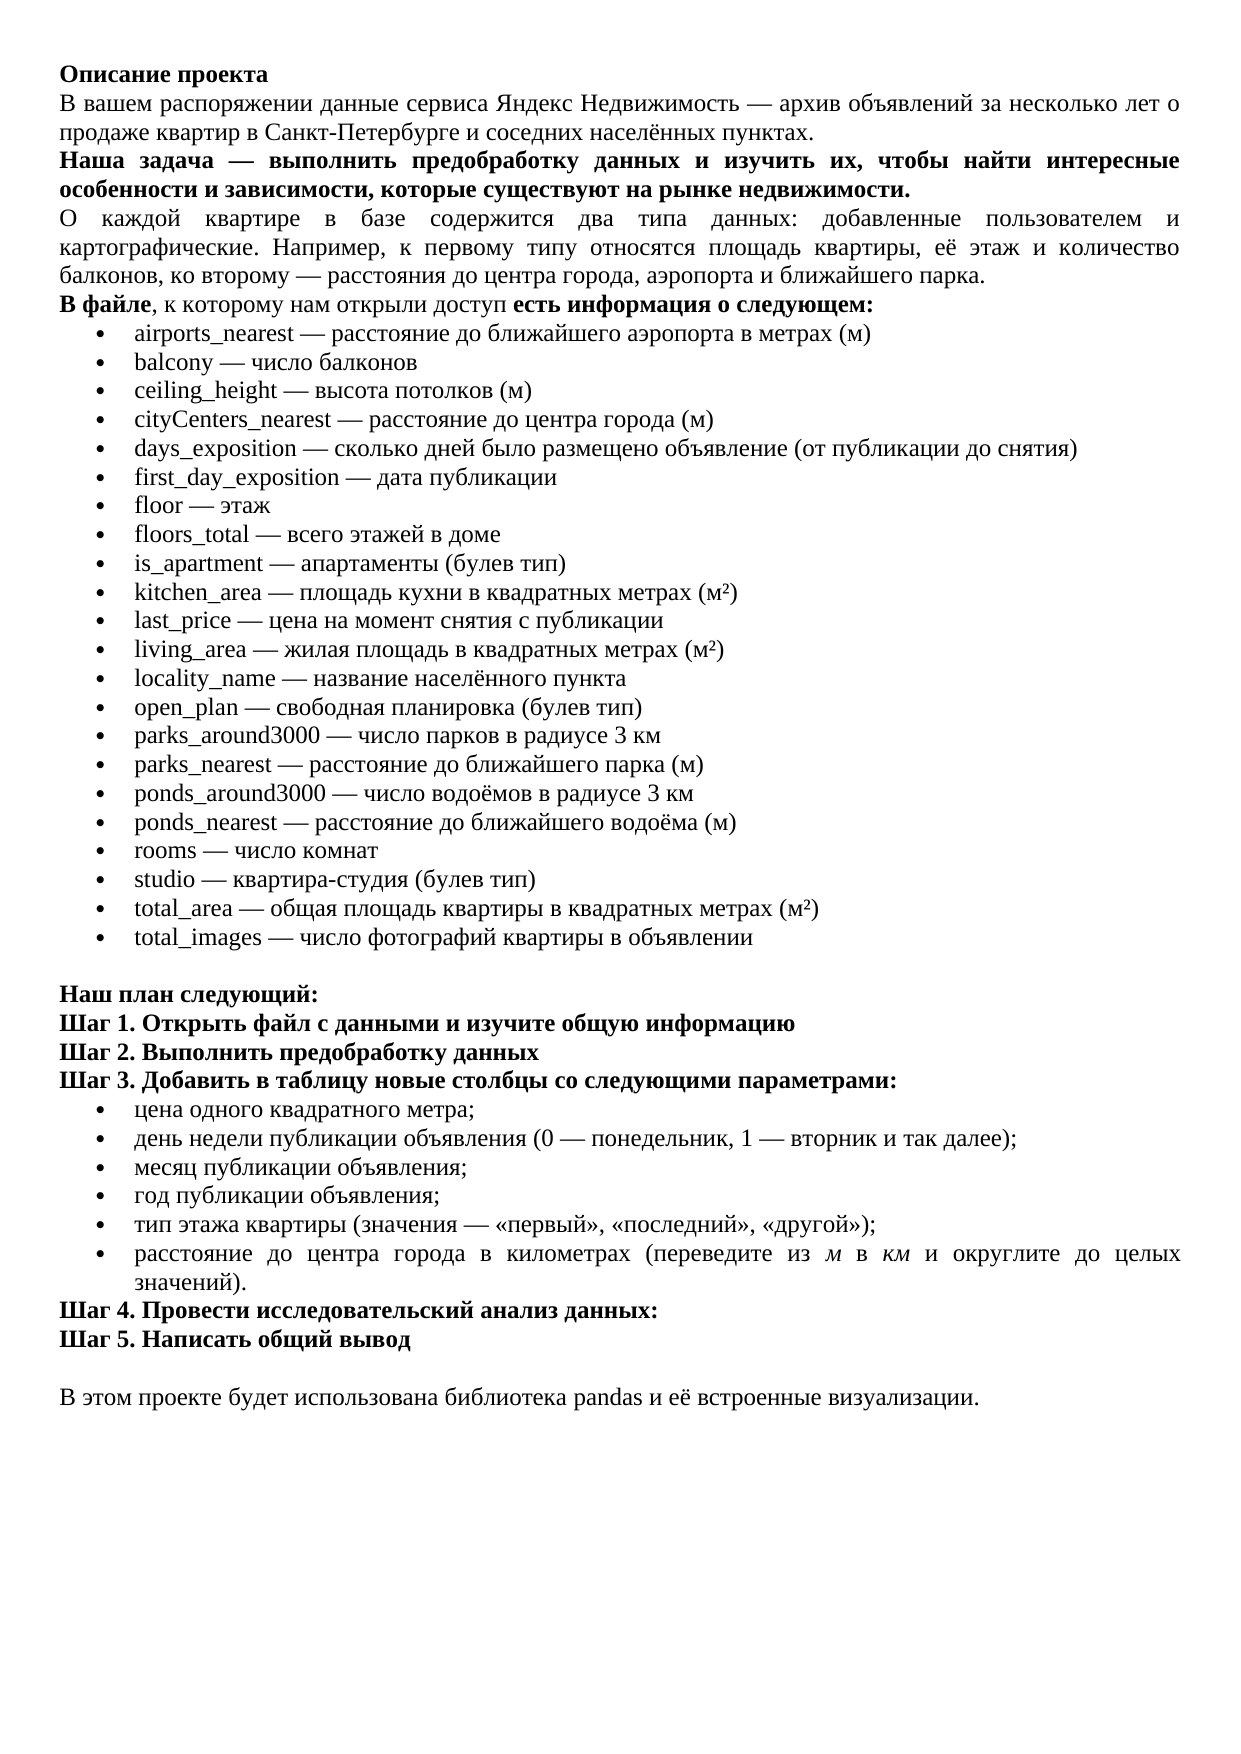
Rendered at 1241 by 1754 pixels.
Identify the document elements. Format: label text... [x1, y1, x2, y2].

list balcony — число балконов [97, 347, 1181, 375]
list locality_name — название населённого пункта [97, 663, 1181, 692]
list тип этажа квартиры (значения — «‎первый», «последний», «другой»); [97, 1209, 1181, 1238]
list is_apartment — апартаменты (булев тип) [97, 548, 1181, 577]
list last_price — цена на момент снятия с публикации [97, 605, 1181, 634]
list floors_total — всего этажей в доме [97, 519, 1181, 548]
list kitchen_area — площадь кухни в квадратных метрах (м²) [97, 577, 1181, 605]
list days_exposition — сколько дней было размещено объявление (от публикации до снятия) [97, 433, 1181, 462]
text Описание проекта [59, 59, 1181, 88]
list total_images — число фотографий квартиры в объявлении [97, 922, 1181, 950]
list studio — квартира-студия (булев тип) [97, 864, 1181, 893]
text Шаг 3. Добавить в таблицу новые столбцы со следующими параметрами: [59, 1065, 1181, 1094]
text Шаг 4. Провести исследовательский анализ данных: [59, 1295, 1181, 1324]
text Шаг 5. Написать общий вывод [59, 1324, 1181, 1353]
list расстояние до центра города в километрах (переведите из м в км и округлите до целых значений). [97, 1238, 1181, 1295]
list день недели публикации объявления (0 — понедельник, 1 — вторник и так далее); [97, 1123, 1181, 1152]
list месяц публикации объявления; [97, 1152, 1181, 1180]
text В файле, к которому нам открыли доступ есть информация о следующем: [59, 289, 1181, 318]
text В вашем распоряжении данные сервиса Яндекс Недвижимость — архив объявлений за несколько лет о продаже квартир в Санкт-Петербурге и соседних населённых пунктах. [59, 88, 1181, 145]
list first_day_exposition — дата публикации [97, 462, 1181, 490]
text Шаг 1. Открыть файл с данными и изучите общую информацию [59, 1008, 1181, 1037]
list ponds_around3000 — число водоёмов в радиусе 3 км [97, 778, 1181, 807]
text Наша задача — выполнить предобработку данных и изучить их, чтобы найти интересные особенности и зависимости, которые существуют на рынке недвижимости. [59, 145, 1181, 203]
list цена одного квадратного метра; [97, 1094, 1181, 1123]
list rooms — число комнат [97, 835, 1181, 864]
list parks_nearest — расстояние до ближайшего парка (м) [97, 749, 1181, 778]
list open_plan — свободная планировка (булев тип) [97, 692, 1181, 720]
text Наш план следующий: [59, 979, 1181, 1008]
list ceiling_height — высота потолков (м) [97, 375, 1181, 404]
list ponds_nearest — расстояние до ближайшего водоёма (м) [97, 807, 1181, 835]
list airports_nearest — расстояние до ближайшего аэропорта в метрах (м) [97, 318, 1181, 347]
list parks_around3000 — число парков в радиусе 3 км [97, 720, 1181, 749]
list living_area — жилая площадь в квадратных метрах (м²) [97, 634, 1181, 663]
text Шаг 2. Выполнить предобработку данных [59, 1037, 1181, 1065]
text О каждой квартире в базе содержится два типа данных: добавленные пользователем и картографические. Например, к первому типу относятся площадь квартиры, её этаж и количество балконов, ко второму — расстояния до центра города, аэропорта и ближайшего парка. [59, 203, 1181, 289]
list floor — этаж [97, 490, 1181, 519]
list cityCenters_nearest — расстояние до центра города (м) [97, 404, 1181, 433]
list год публикации объявления; [97, 1180, 1181, 1209]
text В этом проекте будет использована библиотека pandas и её встроенные визуализации. [59, 1382, 1181, 1410]
list total_area — общая площадь квартиры в квадратных метрах (м²) [97, 893, 1181, 922]
